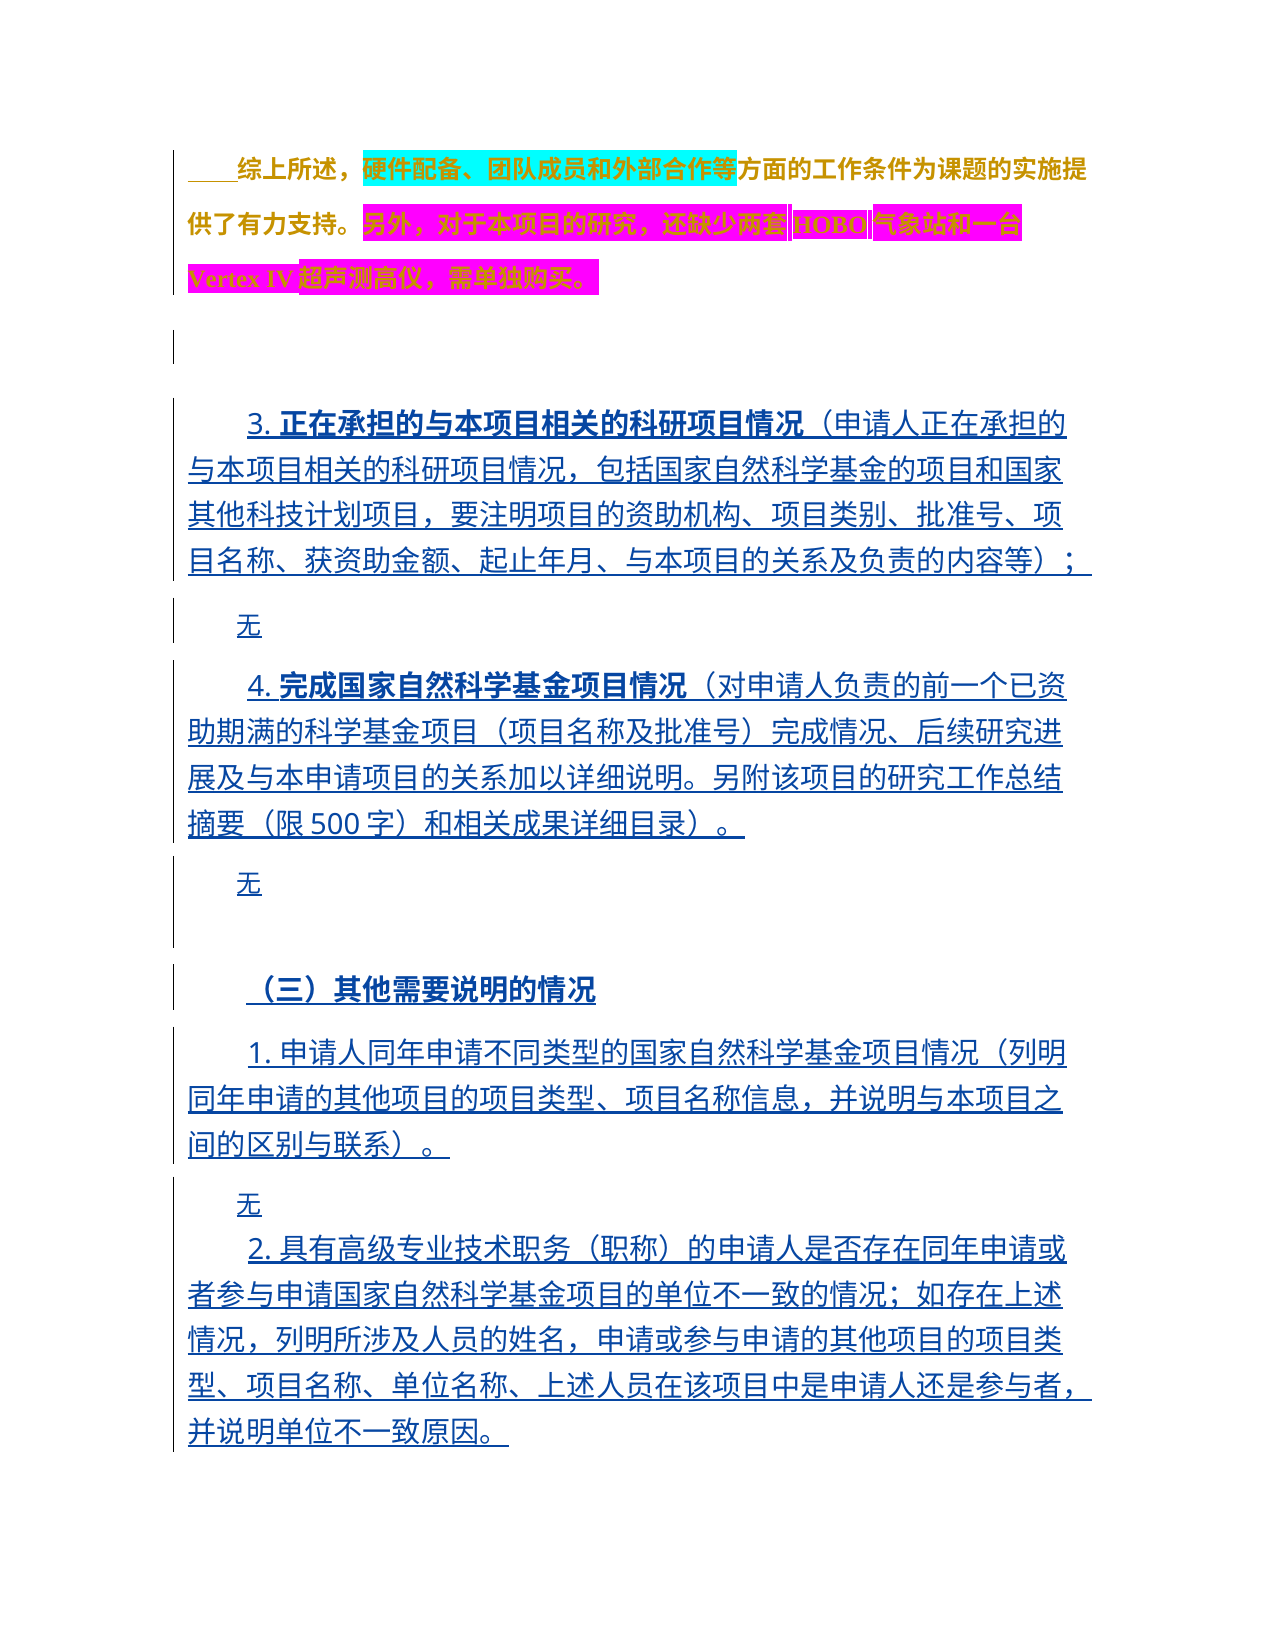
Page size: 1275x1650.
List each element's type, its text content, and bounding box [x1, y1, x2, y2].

text 综上所述，硬件配备、团队成员和外部合作等方面的工作条件为课题的实施提供了有力支持。另外，对于本项目的研究，还缺少两套HOBO气象站和一台Vertex IV超声测高仪，需单独购买。 [187, 150, 1087, 295]
